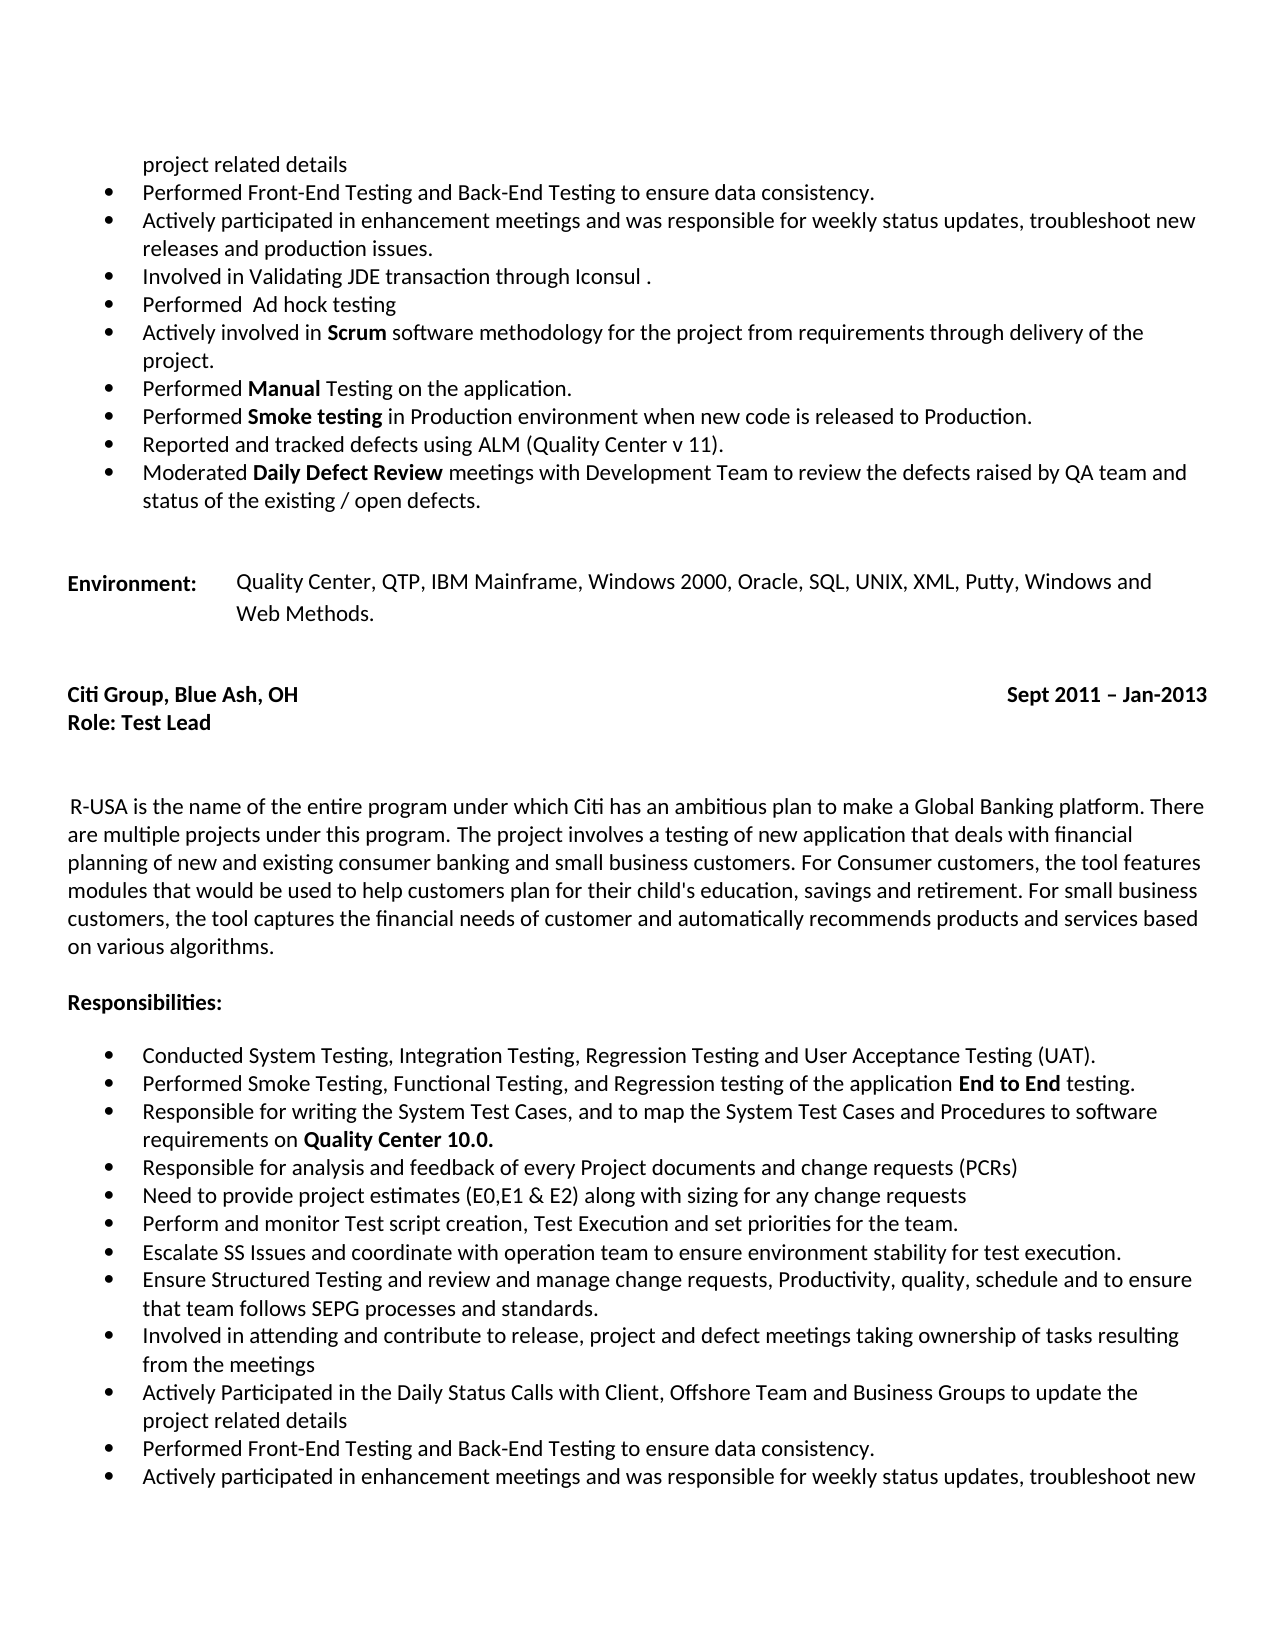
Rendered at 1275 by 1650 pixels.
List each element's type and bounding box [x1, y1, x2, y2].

table_cell [56, 150, 1219, 1490]
